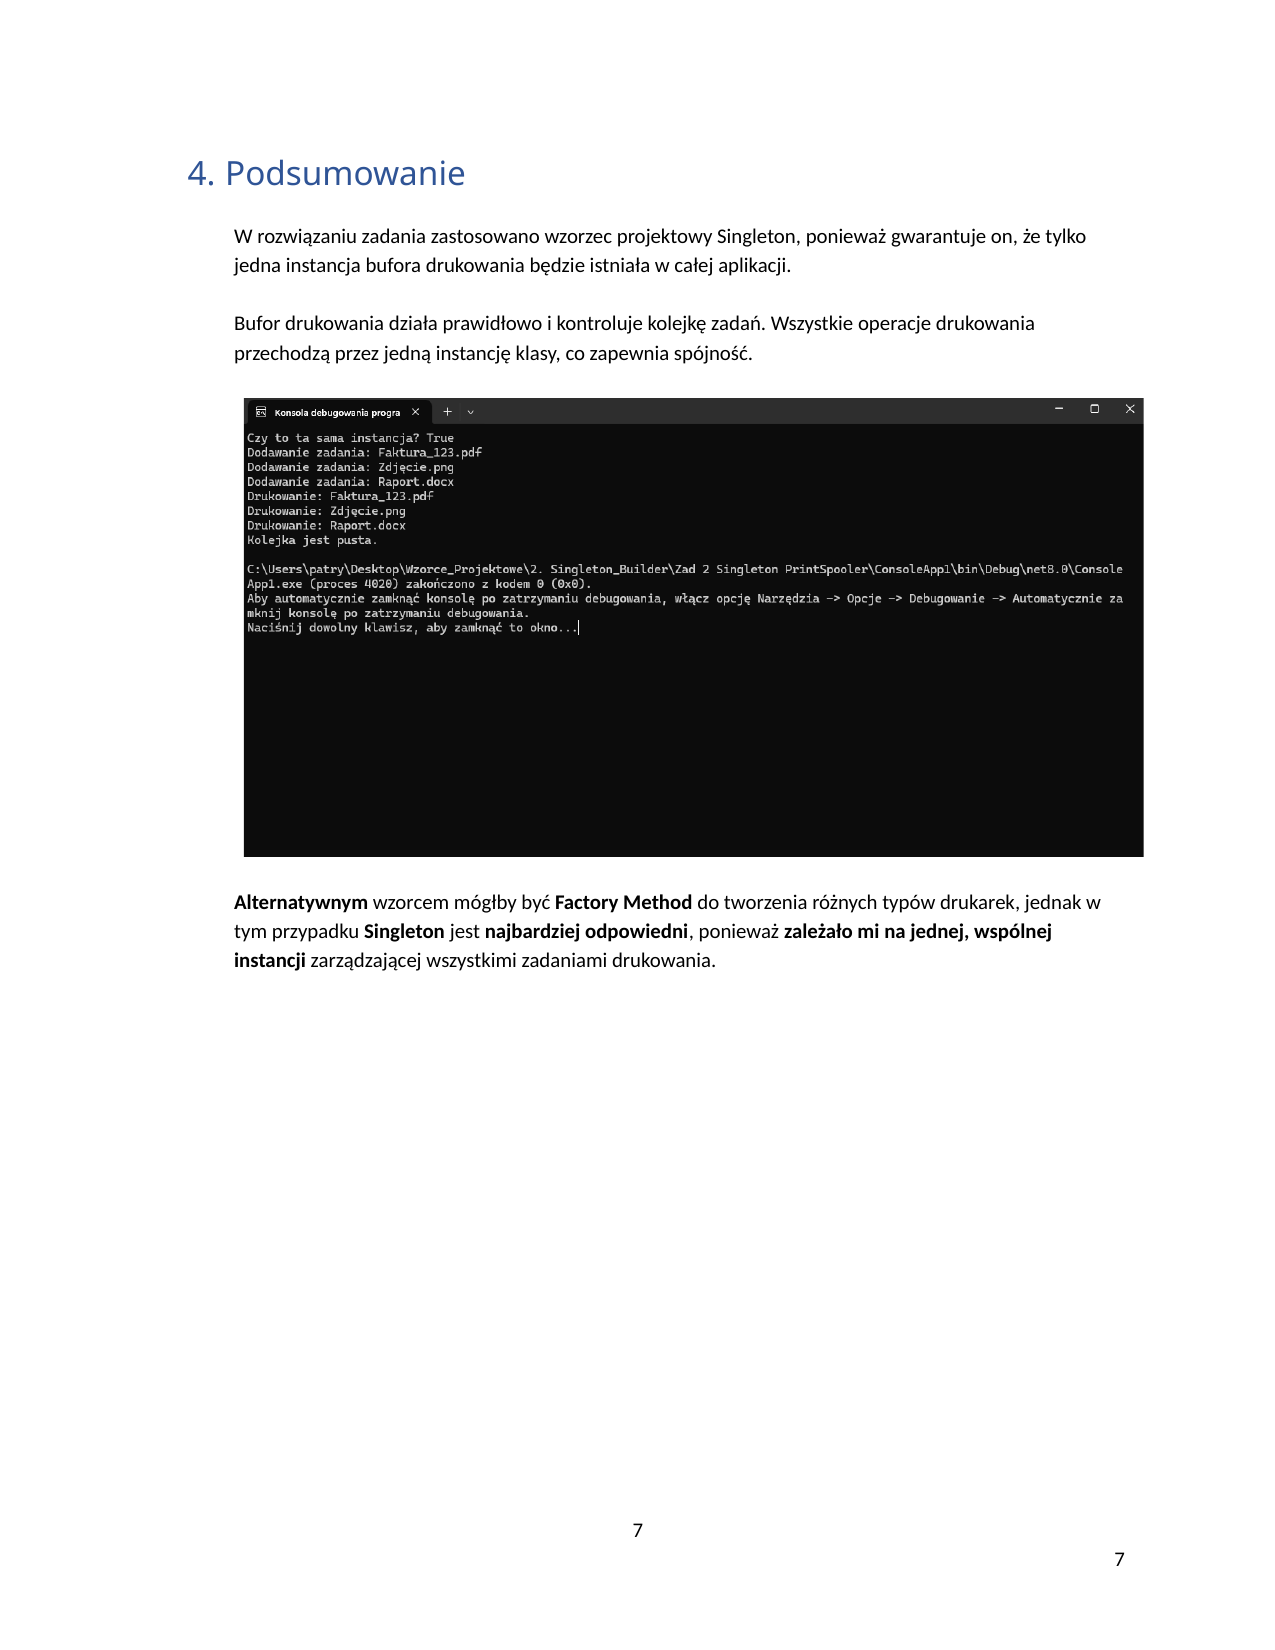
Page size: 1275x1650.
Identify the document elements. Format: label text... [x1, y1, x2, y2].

list Bufor drukowania działa prawidłowo i kontroluje kolejkę zadań. Wszystkie operacje drukowania przechodzą przez jedną instancję klasy, co zapewnia spójność. [234, 311, 1125, 365]
subtitle Podsumowanie [187, 150, 1125, 195]
list Alternatywnym wzorcem mógłby być Factory Method do tworzenia różnych typów drukarek, jednak w tym przypadku Singleton jest najbardziej odpowiedni, ponieważ zależało mi na jednej, wspólnej instancji zarządzającej wszystkimi zadaniami drukowania. [234, 889, 1125, 973]
list W rozwiązaniu zadania zastosowano wzorzec projektowy Singleton, ponieważ gwarantuje on, że tylko jedna instancja bufora drukowania będzie istniała w całej aplikacji. [234, 223, 1125, 278]
